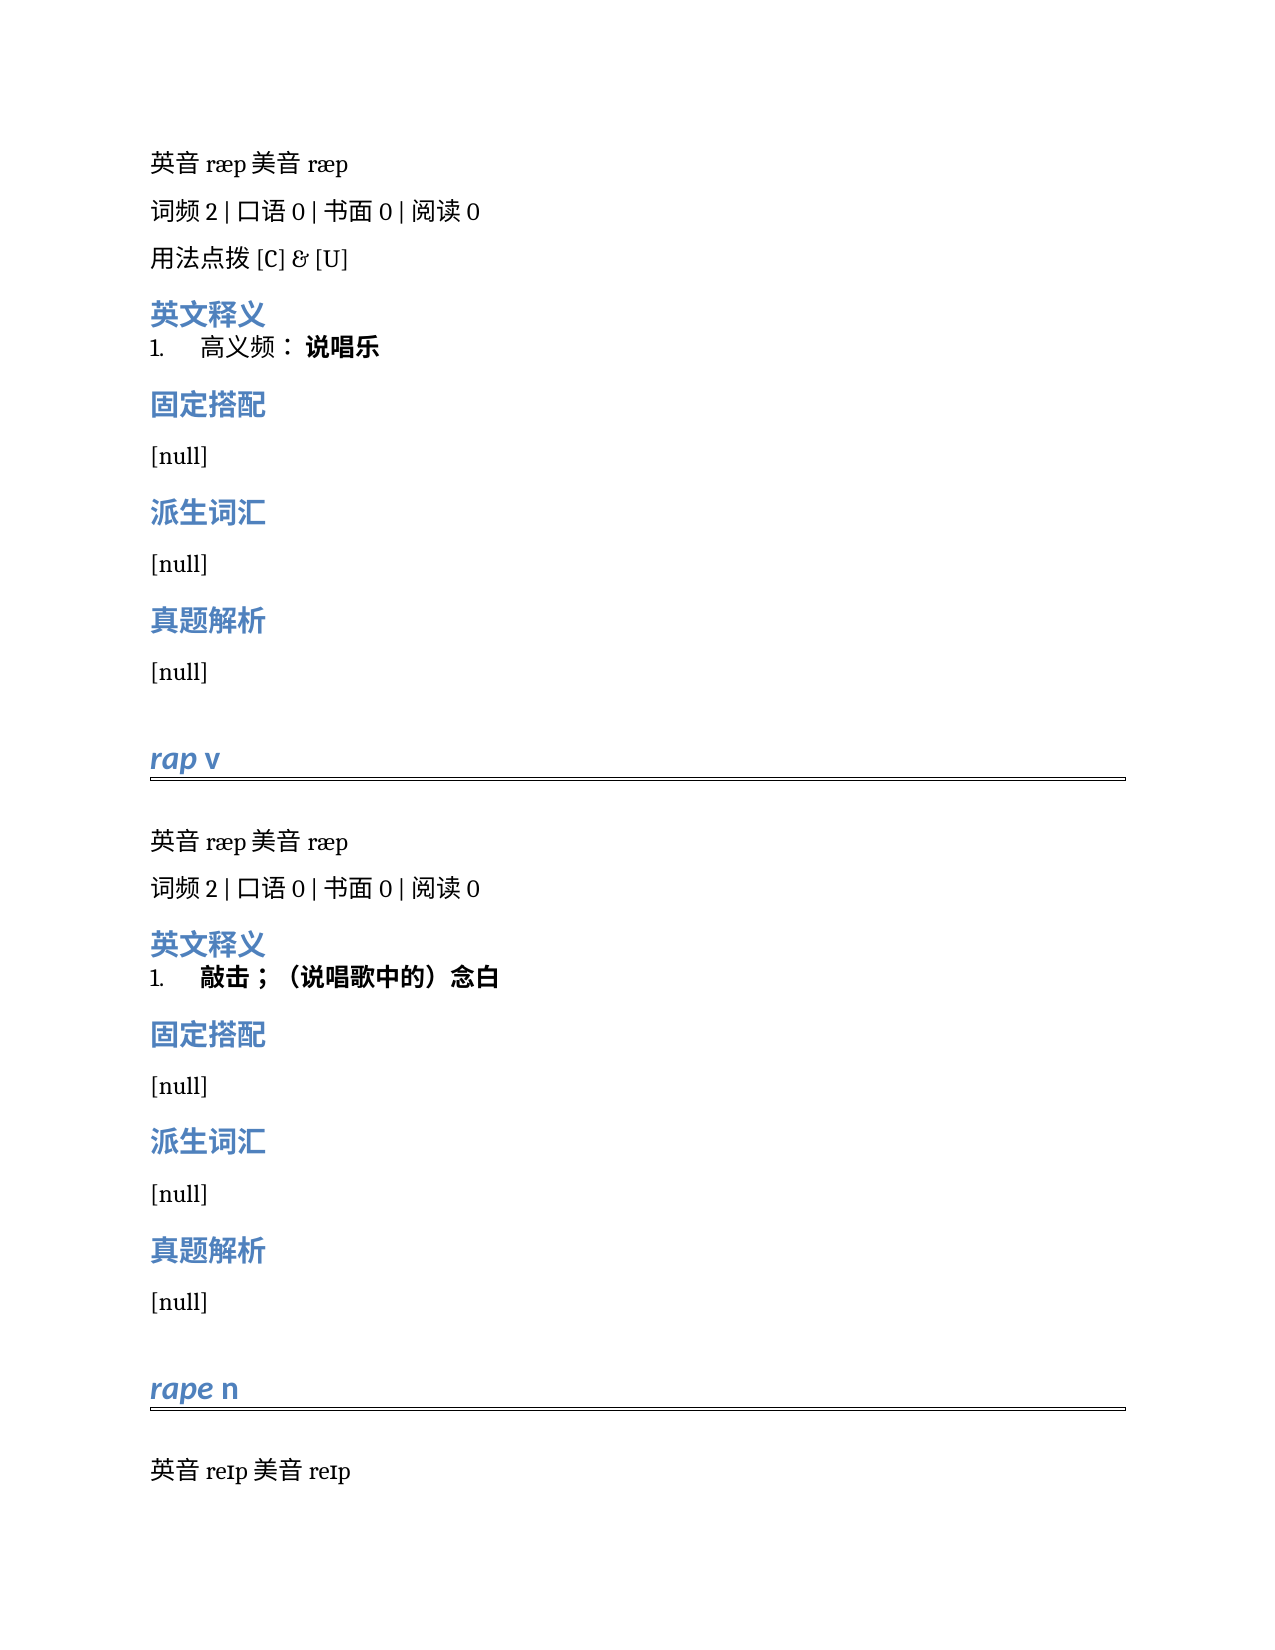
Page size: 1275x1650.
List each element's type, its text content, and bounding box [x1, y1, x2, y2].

subtitle 真题解析 [150, 600, 1125, 639]
text 用法点拨 [C] & [U] [150, 245, 1125, 274]
subtitle 派生词汇 [150, 1122, 1125, 1161]
text [null] [150, 442, 1125, 471]
subtitle 真题解析 [150, 1230, 1125, 1269]
subtitle rap v [150, 737, 1125, 777]
text [null] [150, 1288, 1125, 1317]
subtitle 固定搭配 [150, 384, 1125, 423]
text [null] [150, 1072, 1125, 1101]
subtitle 固定搭配 [150, 1014, 1125, 1053]
text 英音 ræp 美音 ræp [150, 827, 1125, 856]
subtitle 派生词汇 [150, 492, 1125, 532]
text [null] [150, 658, 1125, 687]
subtitle 英文释义 [150, 294, 1125, 334]
text 英音 reɪp 美音 reɪp [150, 1457, 1125, 1486]
text 词频 2 | 口语 0 | 书面 0 | 阅读 0 [150, 197, 1125, 226]
text 英音 ræp 美音 ræp [150, 150, 1125, 179]
subtitle rape n [150, 1367, 1125, 1407]
list 高义频： 说唱乐 [150, 334, 1125, 363]
list 敲击；（说唱歌中的）念白 [150, 964, 1125, 993]
text [null] [150, 550, 1125, 579]
text [null] [150, 1180, 1125, 1209]
text 词频 2 | 口语 0 | 书面 0 | 阅读 0 [150, 875, 1125, 904]
subtitle 英文释义 [150, 924, 1125, 964]
